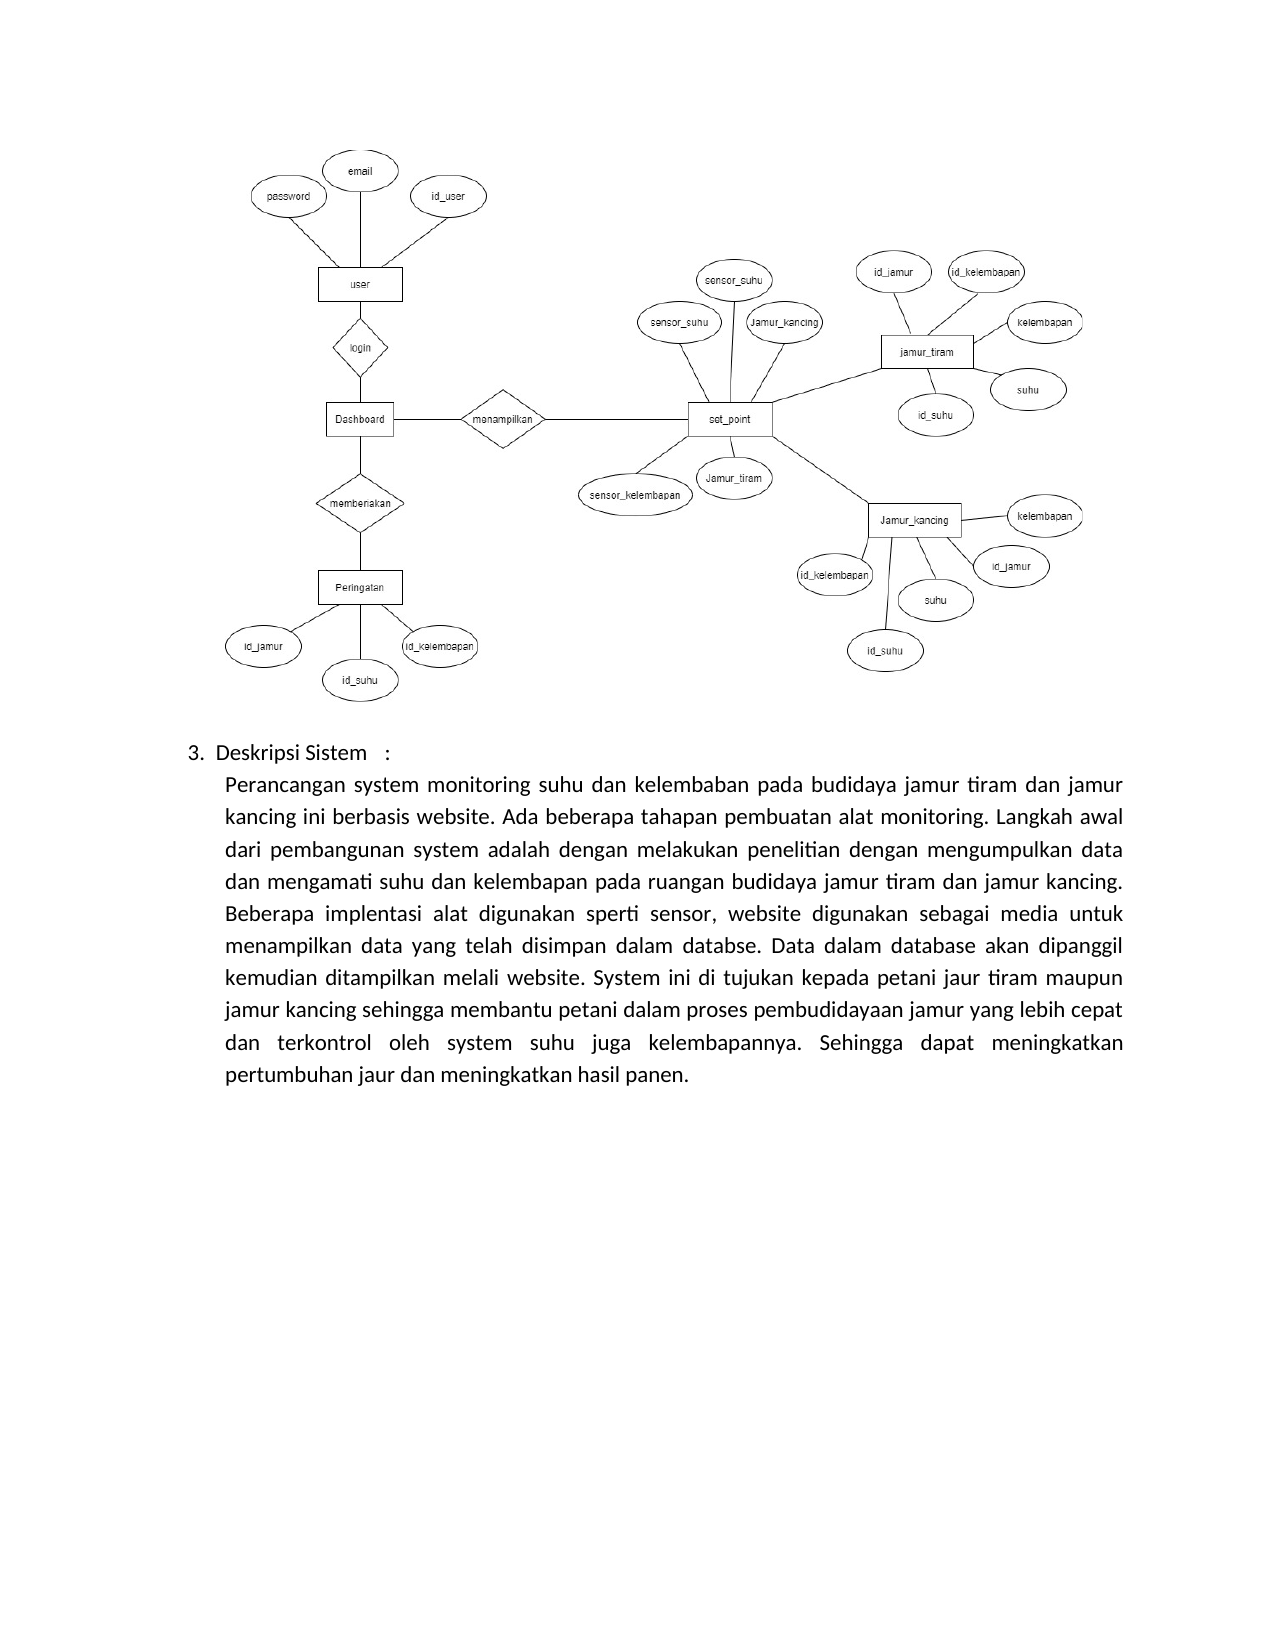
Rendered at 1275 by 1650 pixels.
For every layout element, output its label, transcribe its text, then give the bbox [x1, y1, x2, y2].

list Deskripsi Sistem : [187, 738, 1125, 766]
picture [225, 150, 1083, 702]
text Perancangan system monitoring suhu dan kelembaban pada budidaya jamur tiram dan jamur kancing ini berbasis website. Ada beberapa tahapan pembuatan alat monitoring. Langkah awal dari pembangunan system adalah dengan melakukan penelitian dengan mengumpulkan data dan mengamati suhu dan kelembapan pada ruangan budidaya jamur tiram dan jamur kancing. Beberapa implentasi alat digunakan sperti sensor, website digunakan sebagai media untuk menampilkan data yang telah disimpan dalam databse. Data dalam database akan dipanggil kemudian ditampilkan melali website. System ini di tujukan kepada petani jaur tiram maupun jamur kancing sehingga membantu petani dalam proses pembudidayaan jamur yang lebih cepat dan terkontrol oleh system suhu juga kelembapannya. Sehingga dapat meningkatkan pertumbuhan jaur dan meningkatkan hasil panen. [225, 770, 1125, 1088]
